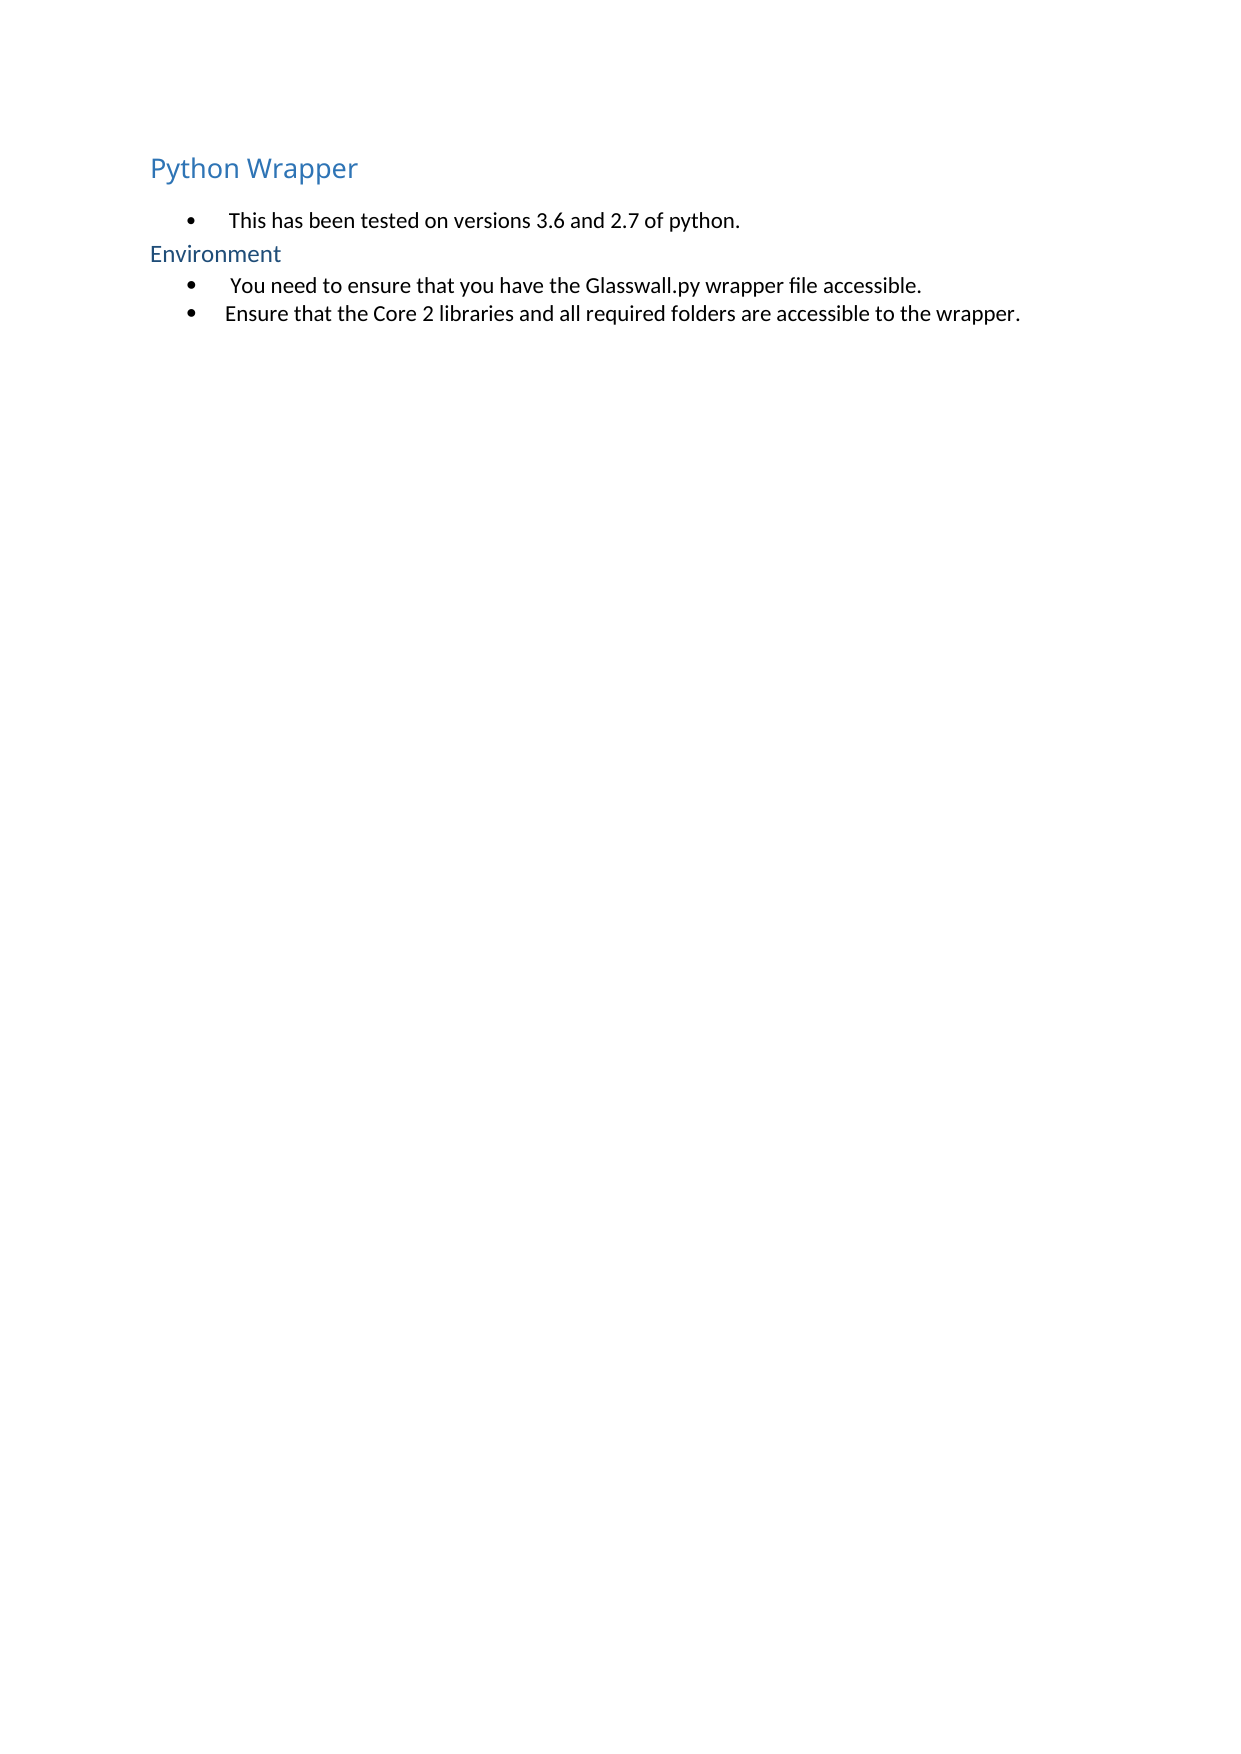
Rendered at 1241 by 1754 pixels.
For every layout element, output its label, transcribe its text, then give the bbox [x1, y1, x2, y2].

text Python Wrapper [150, 150, 1090, 187]
list This has been tested on versions 3.6 and 2.7 of python. [187, 206, 1090, 234]
subtitle Environment [150, 239, 1090, 269]
list You need to ensure that you have the Glasswall.py wrapper file accessible. [187, 272, 1090, 299]
list Ensure that the Core 2 libraries and all required folders are accessible to the wrapper. [187, 299, 1090, 328]
